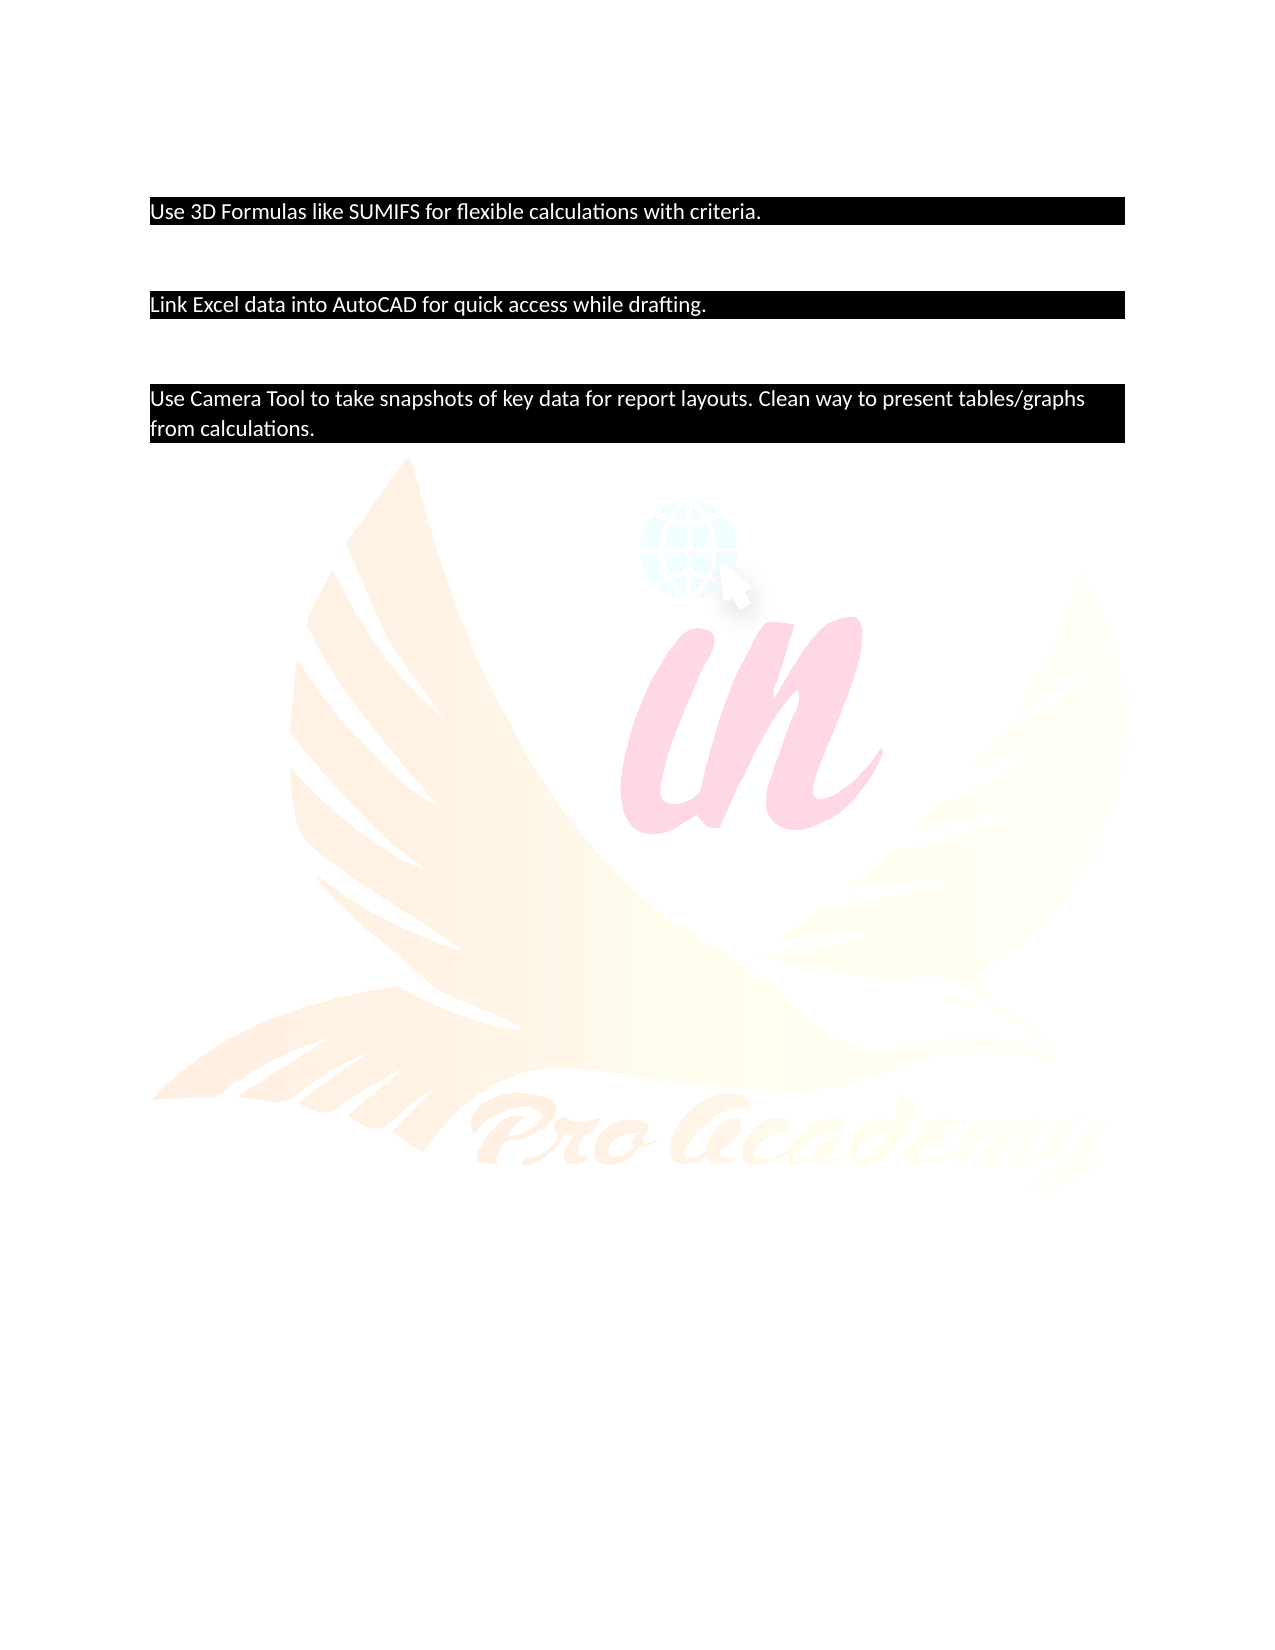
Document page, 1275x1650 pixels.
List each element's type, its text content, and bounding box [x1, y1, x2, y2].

text Use Camera Tool to take snapshots of key data for report layouts. Clean way to present tables/graphs from calculations. [150, 384, 1125, 443]
text Link Excel data into AutoCAD for quick access while drafting. [150, 291, 1125, 319]
text Use 3D Formulas like SUMIFS for flexible calculations with criteria. [150, 197, 1125, 225]
